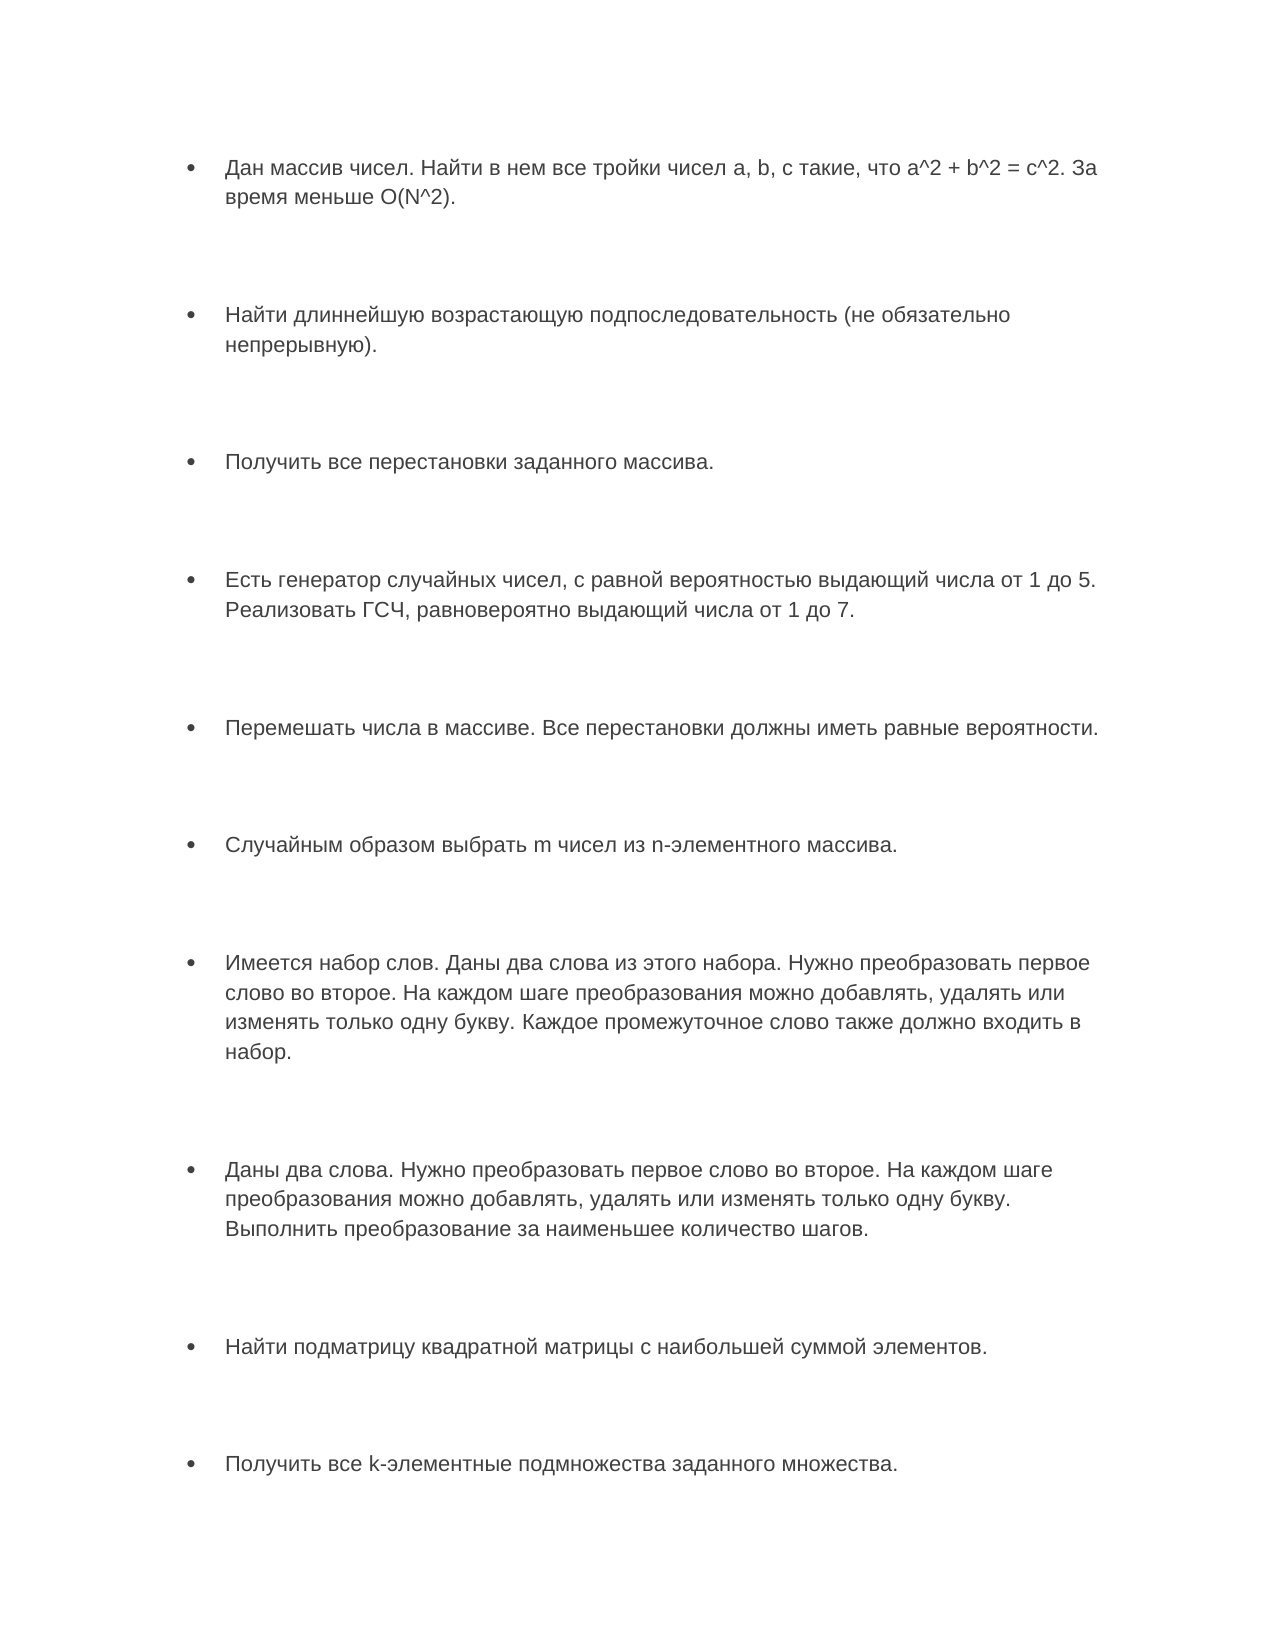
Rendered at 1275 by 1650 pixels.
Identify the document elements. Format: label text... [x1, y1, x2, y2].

list Получить все перестановки заданного массива. [187, 445, 1125, 474]
list Даны два слова. Нужно преобразовать первое слово во второе. На каждом шаге преобразования можно добавлять, удалять или изменять только одну букву. Выполнить преобразование за наименьшее количество шагов. [187, 1152, 1125, 1241]
list Перемешать числа в массиве. Все перестановки должны иметь равные вероятности. [187, 710, 1125, 739]
list Найти длиннейшую возрастающую подпоследовательность (не обязательно непрерывную). [187, 297, 1125, 357]
list Случайным образом выбрать m чисел из n-элементного массива. [187, 828, 1125, 857]
list Есть генератор случайных чисел, с равной вероятностью выдающий числа от 1 до 5. Реализовать ГСЧ, равновероятно выдающий числа от 1 до 7. [187, 562, 1125, 622]
list Дан массив чисел. Найти в нем все тройки чисел a, b, c такие, что a^2 + b^2 = c^2. За время меньше O(N^2). [187, 150, 1125, 209]
list Получить все k-элементные подмножества заданного множества. [187, 1447, 1125, 1477]
list Имеется набор слов. Даны два слова из этого набора. Нужно преобразовать первое слово во второе. На каждом шаге преобразования можно добавлять, удалять или изменять только одну букву. Каждое промежуточное слово также должно входить в набор. [187, 945, 1125, 1064]
list Найти подматрицу квадратной матрицы с наибольшей суммой элементов. [187, 1329, 1125, 1359]
